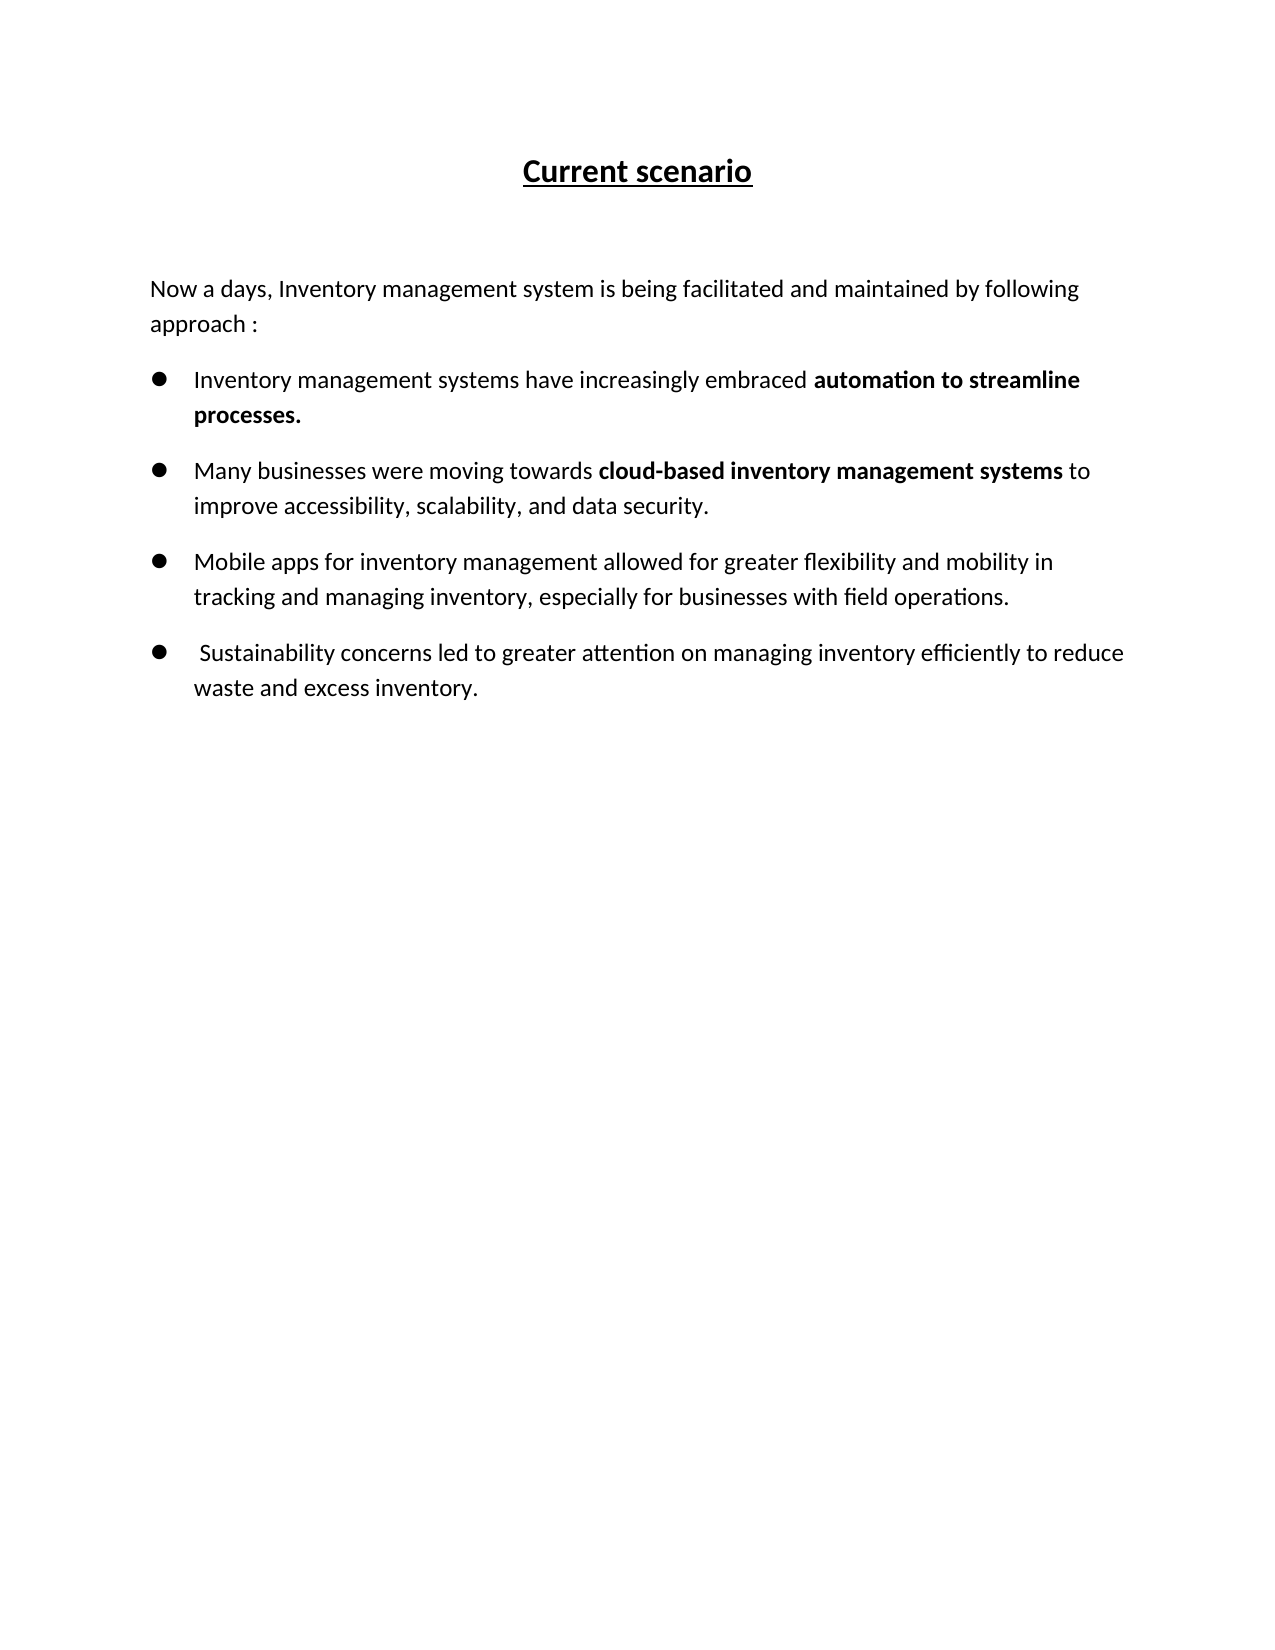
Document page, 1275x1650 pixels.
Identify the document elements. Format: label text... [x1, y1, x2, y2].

text Now a days, Inventory management system is being facilitated and maintained by following approach : [150, 273, 1125, 339]
list Inventory management systems have increasingly embraced automation to streamline processes. [150, 364, 1125, 430]
text Current scenario [150, 150, 1125, 191]
list Sustainability concerns led to greater attention on managing inventory efficiently to reduce waste and excess inventory. [150, 637, 1125, 702]
list Many businesses were moving towards cloud-based inventory management systems to improve accessibility, scalability, and data security. [150, 455, 1125, 521]
list Mobile apps for inventory management allowed for greater flexibility and mobility in tracking and managing inventory, especially for businesses with field operations. [150, 546, 1125, 611]
